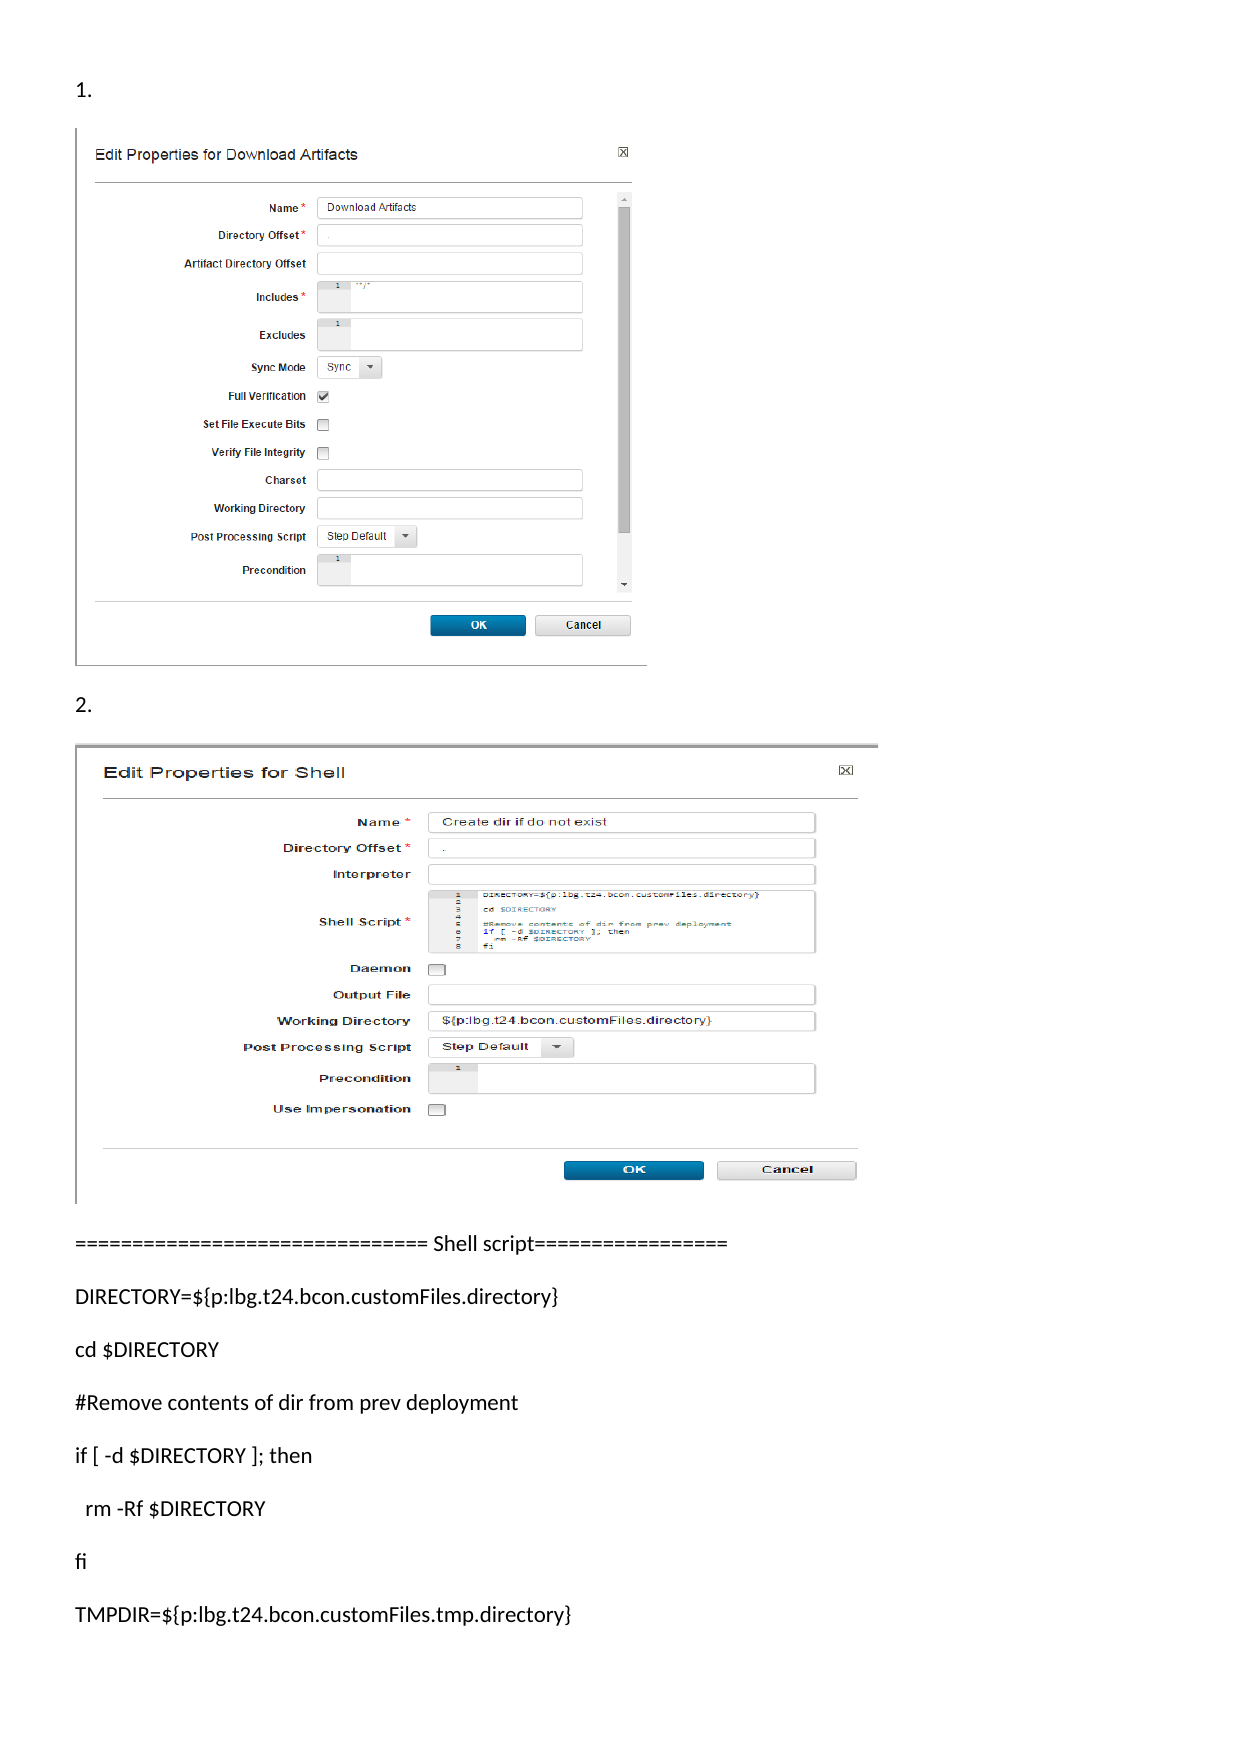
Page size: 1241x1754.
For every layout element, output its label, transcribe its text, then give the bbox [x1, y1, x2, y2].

text #Remove contents of dir from prev deployment [75, 1388, 1165, 1416]
text DIRECTORY=${p:lbg.t24.bcon.customFiles.directory} [75, 1282, 1165, 1310]
text 1. [75, 75, 1165, 103]
text 2. [75, 690, 1165, 718]
picture [75, 743, 879, 1204]
text cd $DIRECTORY [75, 1335, 1165, 1363]
text fi [75, 1547, 1165, 1575]
text TMPDIR=${p:lbg.t24.bcon.customFiles.tmp.directory} [75, 1600, 1165, 1628]
picture [75, 128, 648, 666]
text =============================== Shell script================= [75, 1229, 1165, 1257]
text if [ -d $DIRECTORY ]; then [75, 1441, 1165, 1469]
text rm -Rf $DIRECTORY [75, 1494, 1165, 1522]
